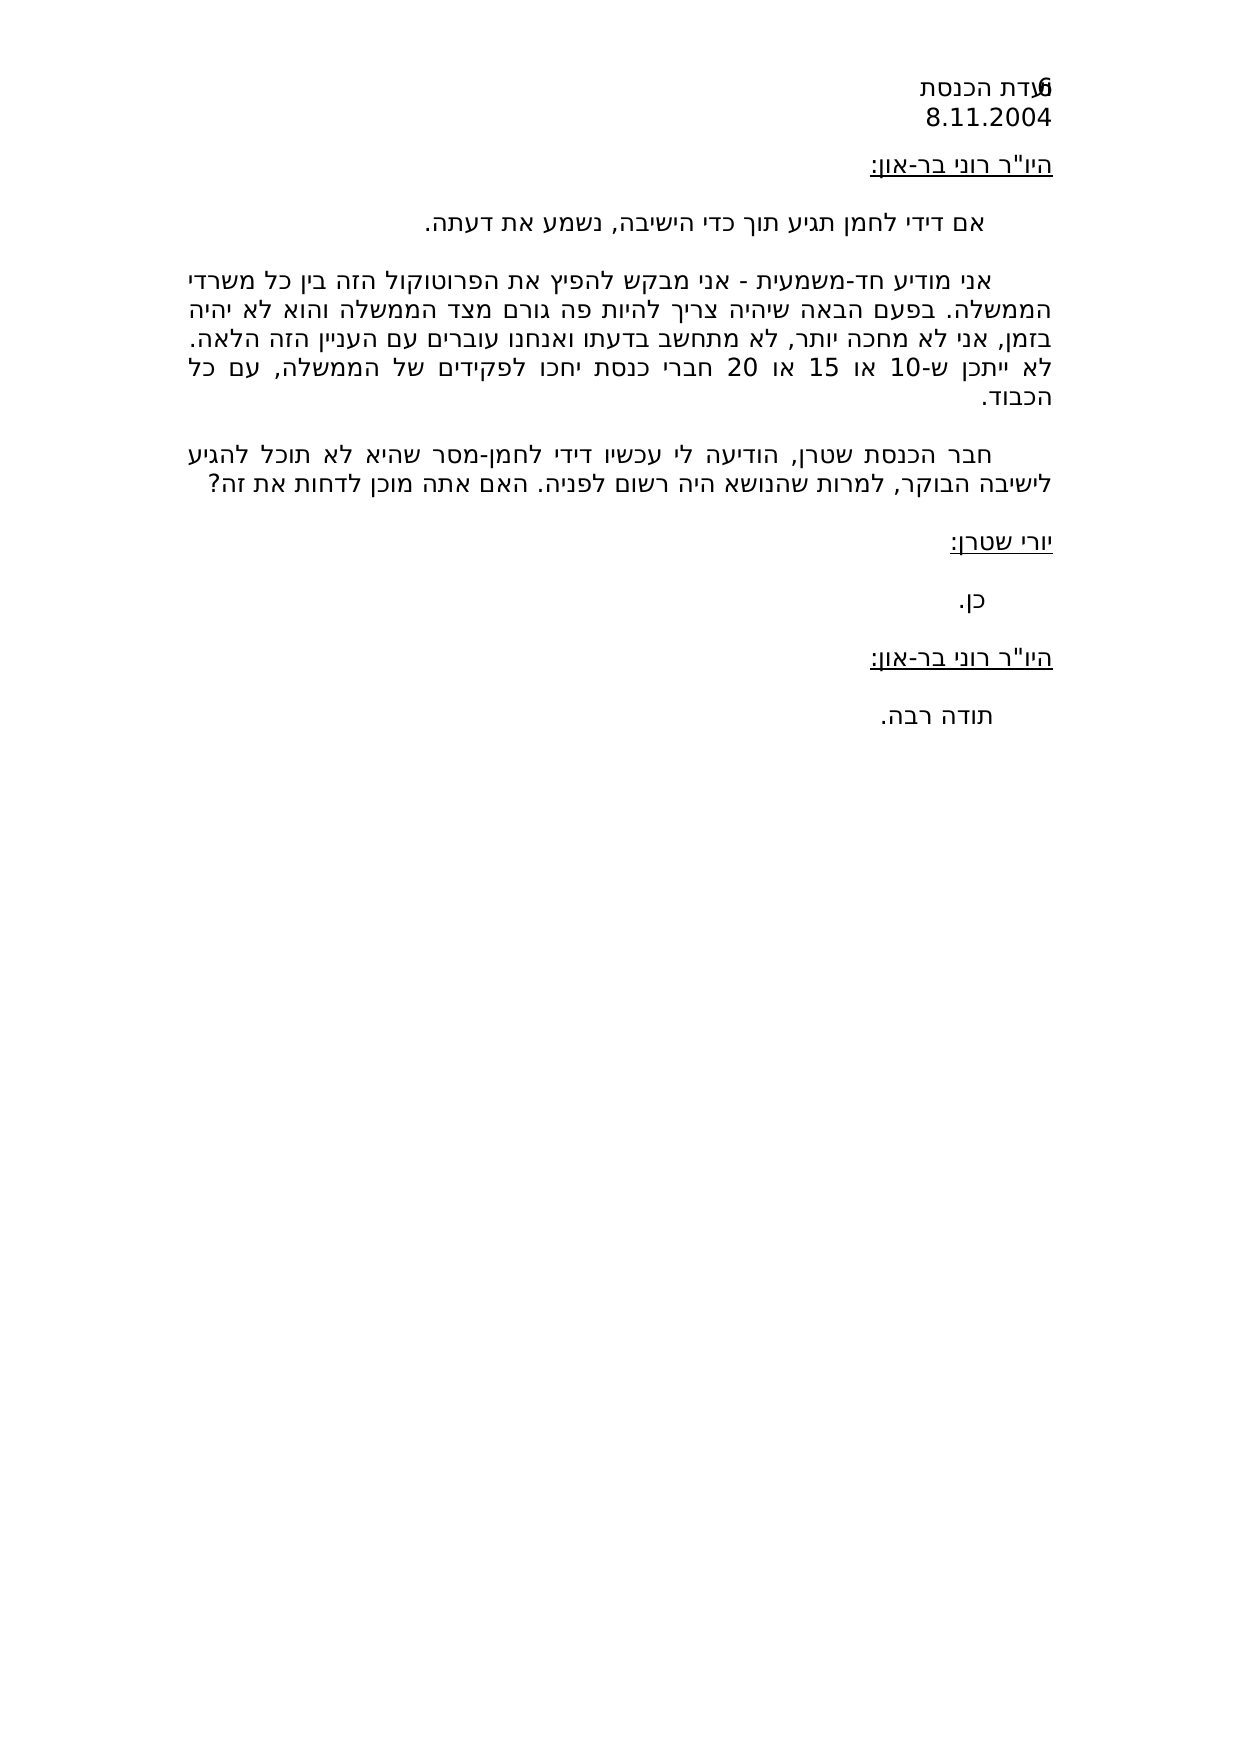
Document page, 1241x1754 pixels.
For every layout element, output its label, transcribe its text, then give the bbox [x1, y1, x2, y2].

text תודה רבה. [187, 701, 1053, 730]
text אני מודיע חד-משמעית - אני מבקש להפיץ את הפרוטוקול הזה בין כל משרדי הממשלה. בפעם הבאה שיהיה צריך להיות פה גורם מצד הממשלה והוא לא יהיה בזמן, אני לא מחכה יותר, לא מתחשב בדעתו ואנחנו עוברים עם העניין הזה הלאה. לא ייתכן ש-10 או 15 או 20 חברי כנסת יחכו לפקידים של הממשלה, עם כל הכבוד. [187, 266, 1053, 412]
text יורי שטרן: [187, 527, 1053, 557]
text כן. [187, 585, 1053, 614]
text חבר הכנסת שטרן, הודיעה לי עכשיו דידי לחמן-מסר שהיא לא תוכל להגיע לישיבה הבוקר, למרות שהנושא היה רשום לפניה. האם אתה מוכן לדחות את זה? [187, 440, 1053, 499]
text היו"ר רוני בר-און: [187, 643, 1053, 672]
text אם דידי לחמן תגיע תוך כדי הישיבה, נשמע את דעתה. [187, 208, 1053, 237]
text היו"ר רוני בר-און: [187, 150, 1053, 179]
